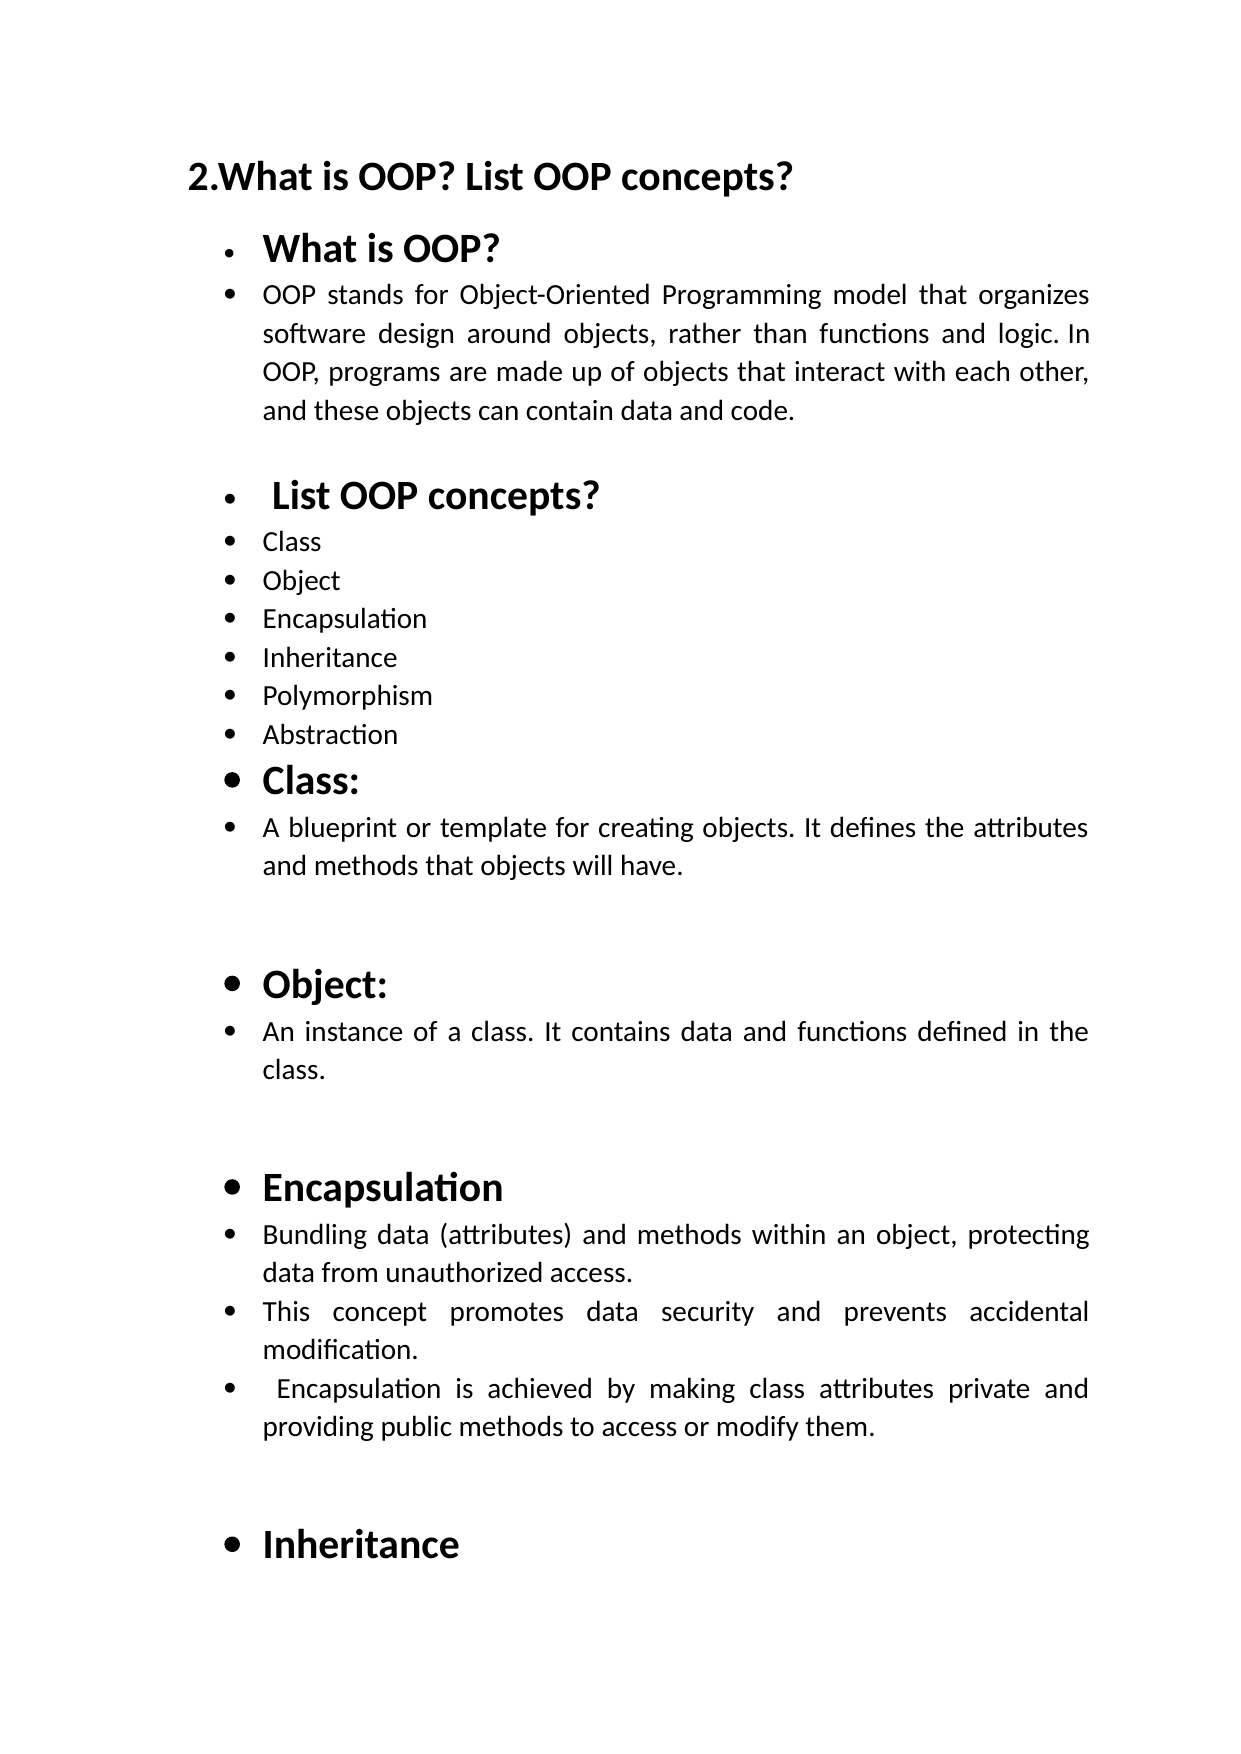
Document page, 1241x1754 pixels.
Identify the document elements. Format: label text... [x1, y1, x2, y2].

list Inheritance [225, 639, 1090, 674]
list List OOP concepts? [225, 469, 1090, 519]
list Object [225, 562, 1090, 598]
list Bundling data (attributes) and methods within an object, protecting data from unauthorized access. [225, 1216, 1090, 1290]
list Encapsulation [225, 1161, 1090, 1212]
list Abstraction [225, 716, 1090, 751]
list Class [225, 523, 1090, 559]
list Inheritance [225, 1518, 1090, 1569]
list OOP stands for Object-Oriented Programming model that organizes software design around objects, rather than functions and logic. In OOP, programs are made up of objects that interact with each other, and these objects can contain data and code. [225, 276, 1090, 427]
list This concept promotes data security and prevents accidental modification. [225, 1293, 1090, 1367]
list What is OOP? [225, 222, 1090, 272]
list An instance of a class. It contains data and functions defined in the class. [225, 1013, 1090, 1087]
list Class: [225, 754, 1090, 805]
list Encapsulation is achieved by making class attributes private and providing public methods to access or modify them. [225, 1370, 1090, 1444]
list A blueprint or template for creating objects. It defines the attributes and methods that objects will have. [225, 809, 1090, 883]
list Polymorphism [225, 677, 1090, 713]
list Object: [225, 958, 1090, 1008]
list Encapsulation [225, 600, 1090, 636]
text 2.What is OOP? List OOP concepts? [187, 150, 1090, 201]
